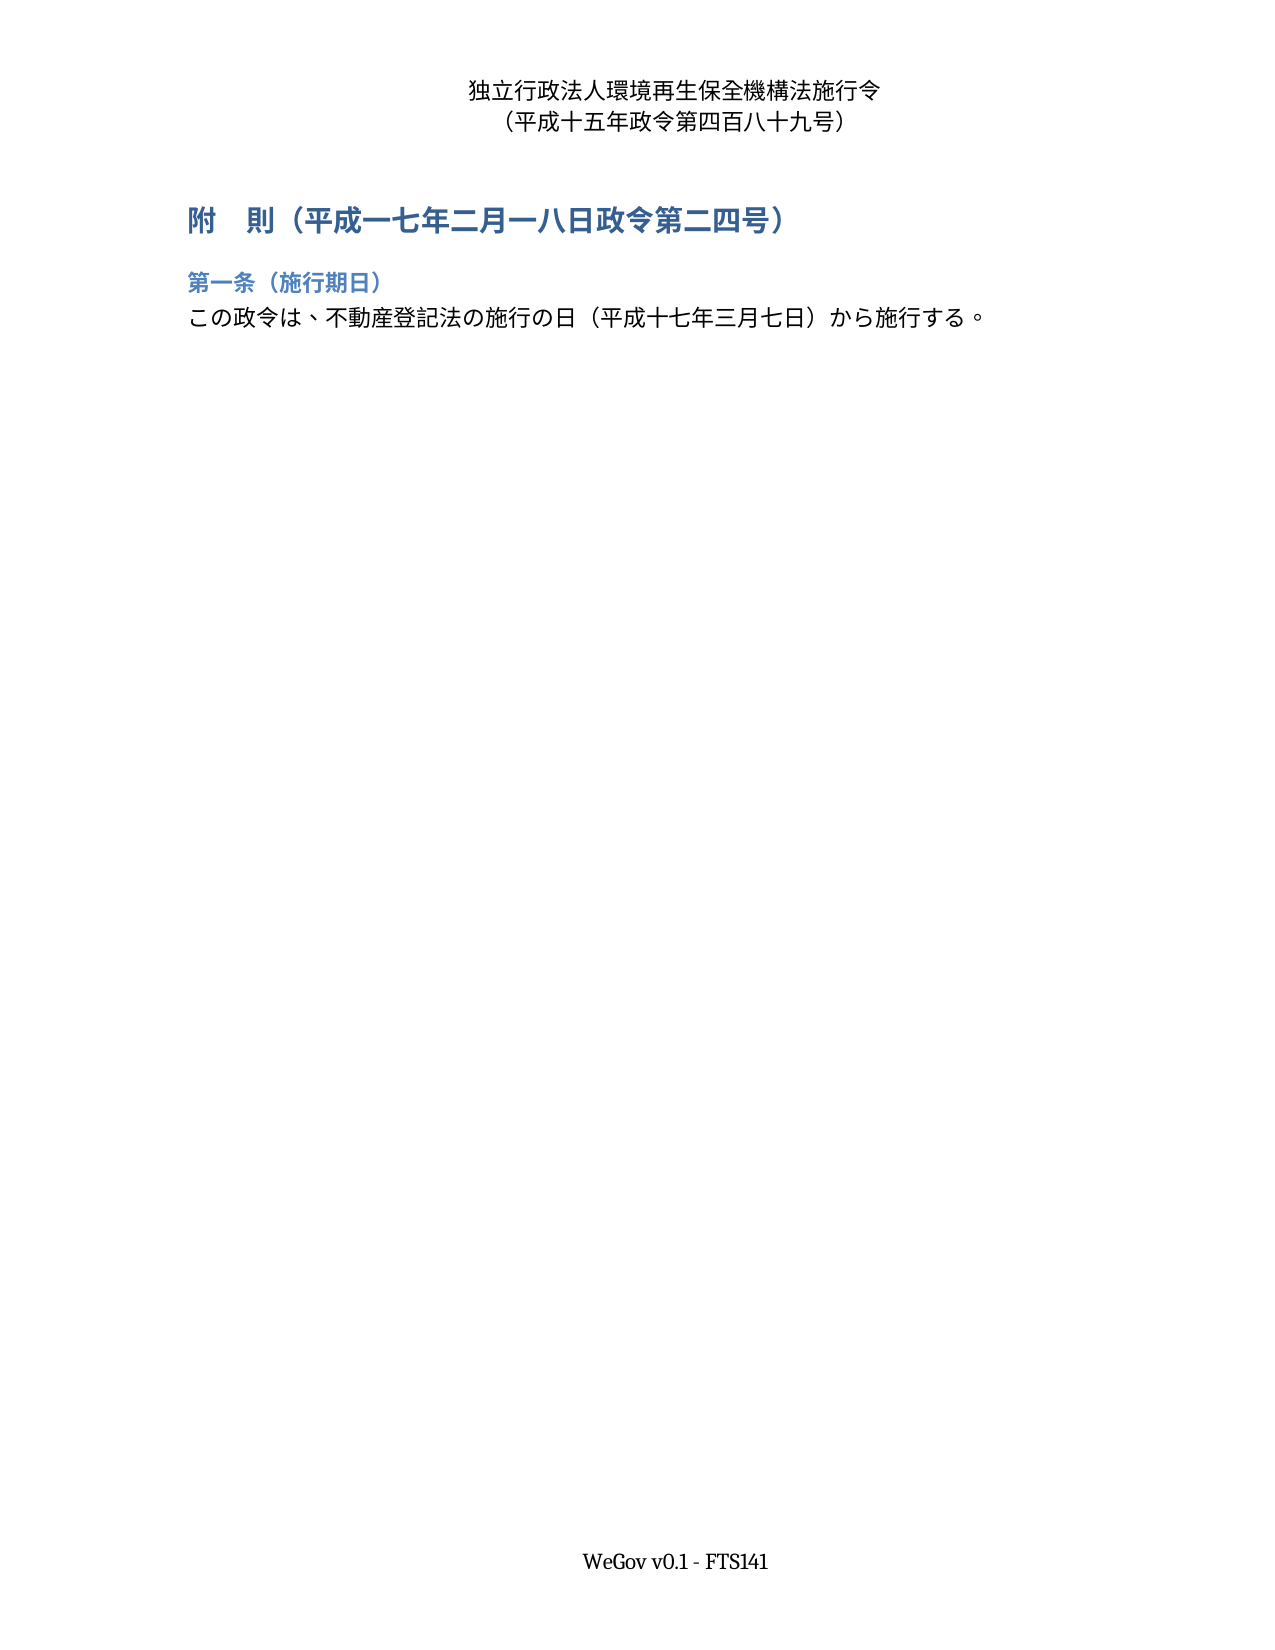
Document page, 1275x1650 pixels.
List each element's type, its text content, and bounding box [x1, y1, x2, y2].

text この政令は、不動産登記法の施行の日（平成十七年三月七日）から施行する。 [187, 302, 1087, 334]
subtitle 附 則（平成一七年二月一八日政令第二四号） [187, 200, 1087, 240]
subtitle 第一条（施行期日） [187, 266, 1087, 298]
